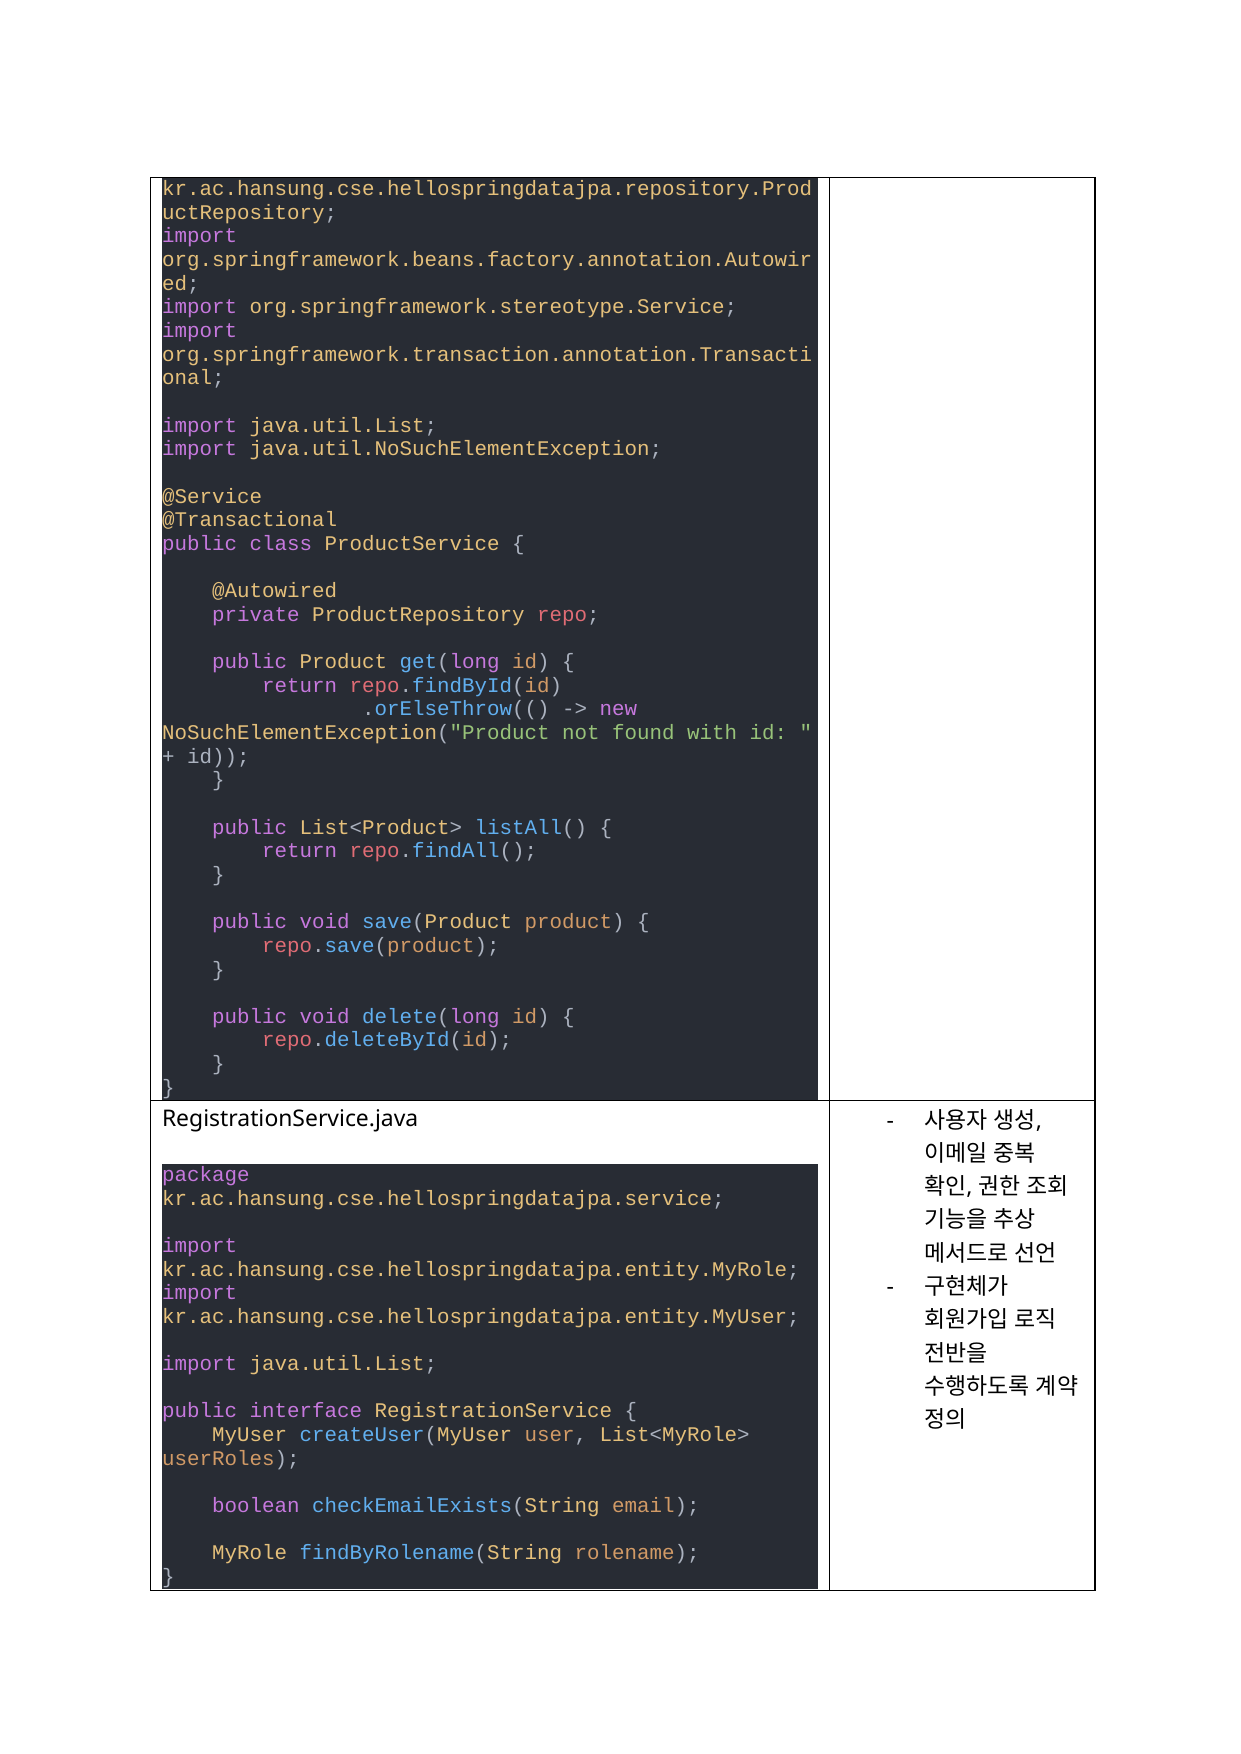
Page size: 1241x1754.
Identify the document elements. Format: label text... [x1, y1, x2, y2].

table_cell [830, 178, 1094, 1100]
table_cell RegistrationService.java package kr.ac.hansung.cse.hellospringdatajpa.service; import kr.ac.hansung.cse.hellospringdatajpa.entity.MyRole; import kr.ac.hansung.cse.hellospringdatajpa.entity.MyUser; import java.util.List; public interface RegistrationService { MyUser createUser(MyUser user, List<MyRole> userRoles); boolean checkEmailExists(String email); MyRole findByRolename(String rolename); } [151, 1101, 829, 1589]
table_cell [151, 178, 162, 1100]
table_cell 사용자 생성, 이메일 중복 확인, 권한 조회 기능을 추상 메서드로 선언 구현체가 회원가입 로직 전반을 수행하도록 계약 정의 [830, 1101, 1094, 1589]
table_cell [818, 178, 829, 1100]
